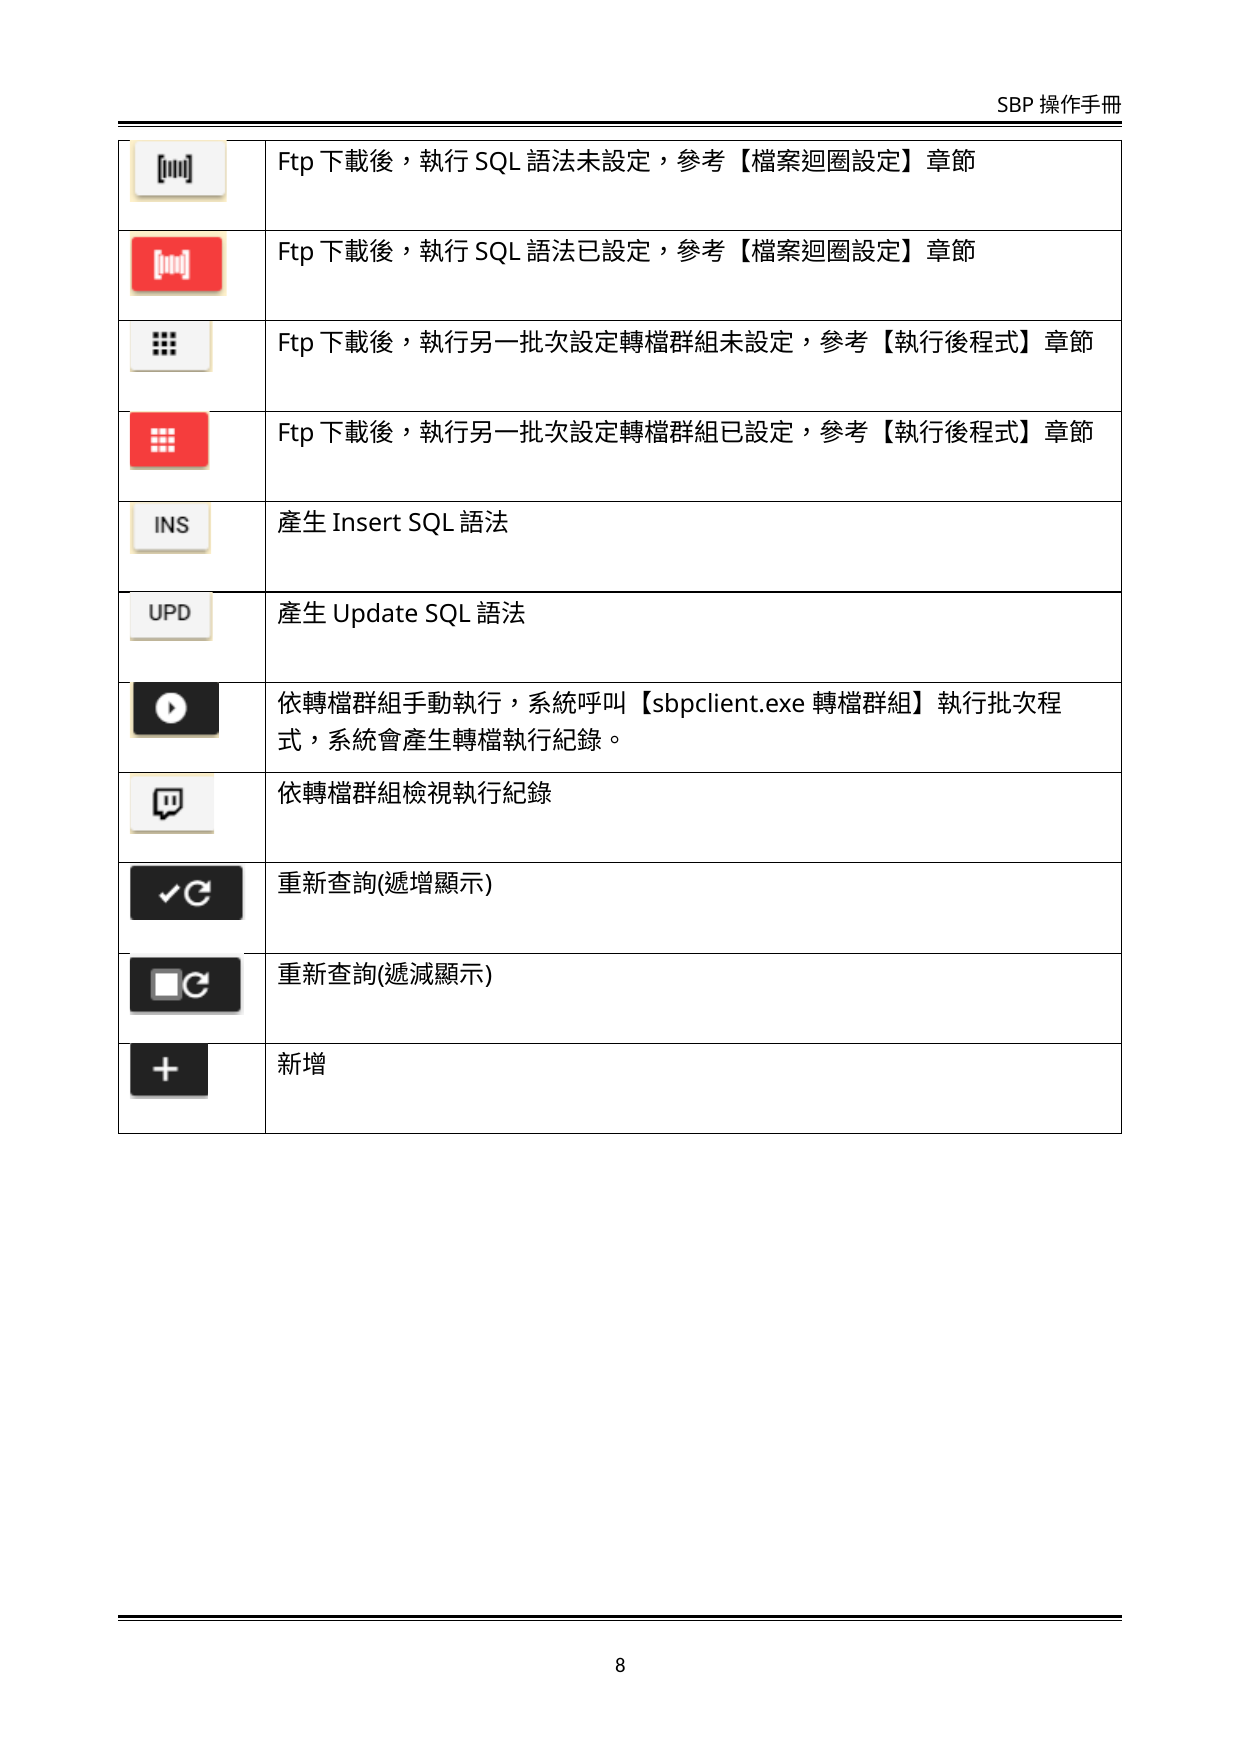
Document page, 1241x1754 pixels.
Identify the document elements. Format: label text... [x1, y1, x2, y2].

table_cell 產生Insert SQL語法 [266, 502, 1121, 591]
table_cell 重新查詢(遞增顯示) [266, 863, 1121, 953]
table_cell Ftp下載後，執行另一批次設定轉檔群組已設定，參考【執行後程式】章節 [266, 412, 1121, 501]
picture [129, 773, 215, 834]
picture [129, 321, 213, 372]
table_cell [119, 773, 265, 862]
table_cell 新增 [266, 1044, 1121, 1133]
picture [129, 682, 219, 738]
table_cell 產生Update SQL語法 [266, 593, 1121, 682]
table_cell [119, 321, 265, 411]
table_cell Ftp下載後，執行SQL語法已設定，參考【執行後SQL語法】章節 [266, 231, 1121, 320]
table_cell [119, 1044, 265, 1133]
picture [129, 411, 210, 470]
table_cell Ftp下載後，執行SQL語法未設定，參考【執行後SQL語法】章節 [266, 141, 1121, 230]
table_cell [119, 231, 265, 320]
table_cell [119, 863, 265, 953]
table_cell [119, 593, 265, 682]
table_cell [119, 141, 265, 230]
table_cell 重新查詢(遞減顯示) [266, 954, 1121, 1043]
table_cell [119, 954, 265, 1043]
picture [129, 953, 244, 1015]
picture [129, 502, 212, 554]
picture [129, 140, 227, 202]
table_cell Ftp下載後，執行另一批次設定轉檔群組未設定，參考【執行後程式】章節 [266, 321, 1121, 411]
table_cell [119, 502, 265, 591]
table_cell [119, 683, 265, 772]
picture [129, 863, 246, 920]
picture [129, 592, 213, 641]
table_cell 依轉檔群組手動執行，系統呼叫【sbpclient.exe 轉檔群組】執行批次程式，系統會產生轉檔執行紀錄。 [266, 683, 1121, 772]
table_cell 依轉檔群組檢視執行紀錄 [266, 773, 1121, 862]
picture [129, 1043, 208, 1099]
table_cell [119, 412, 265, 501]
picture [129, 231, 227, 296]
